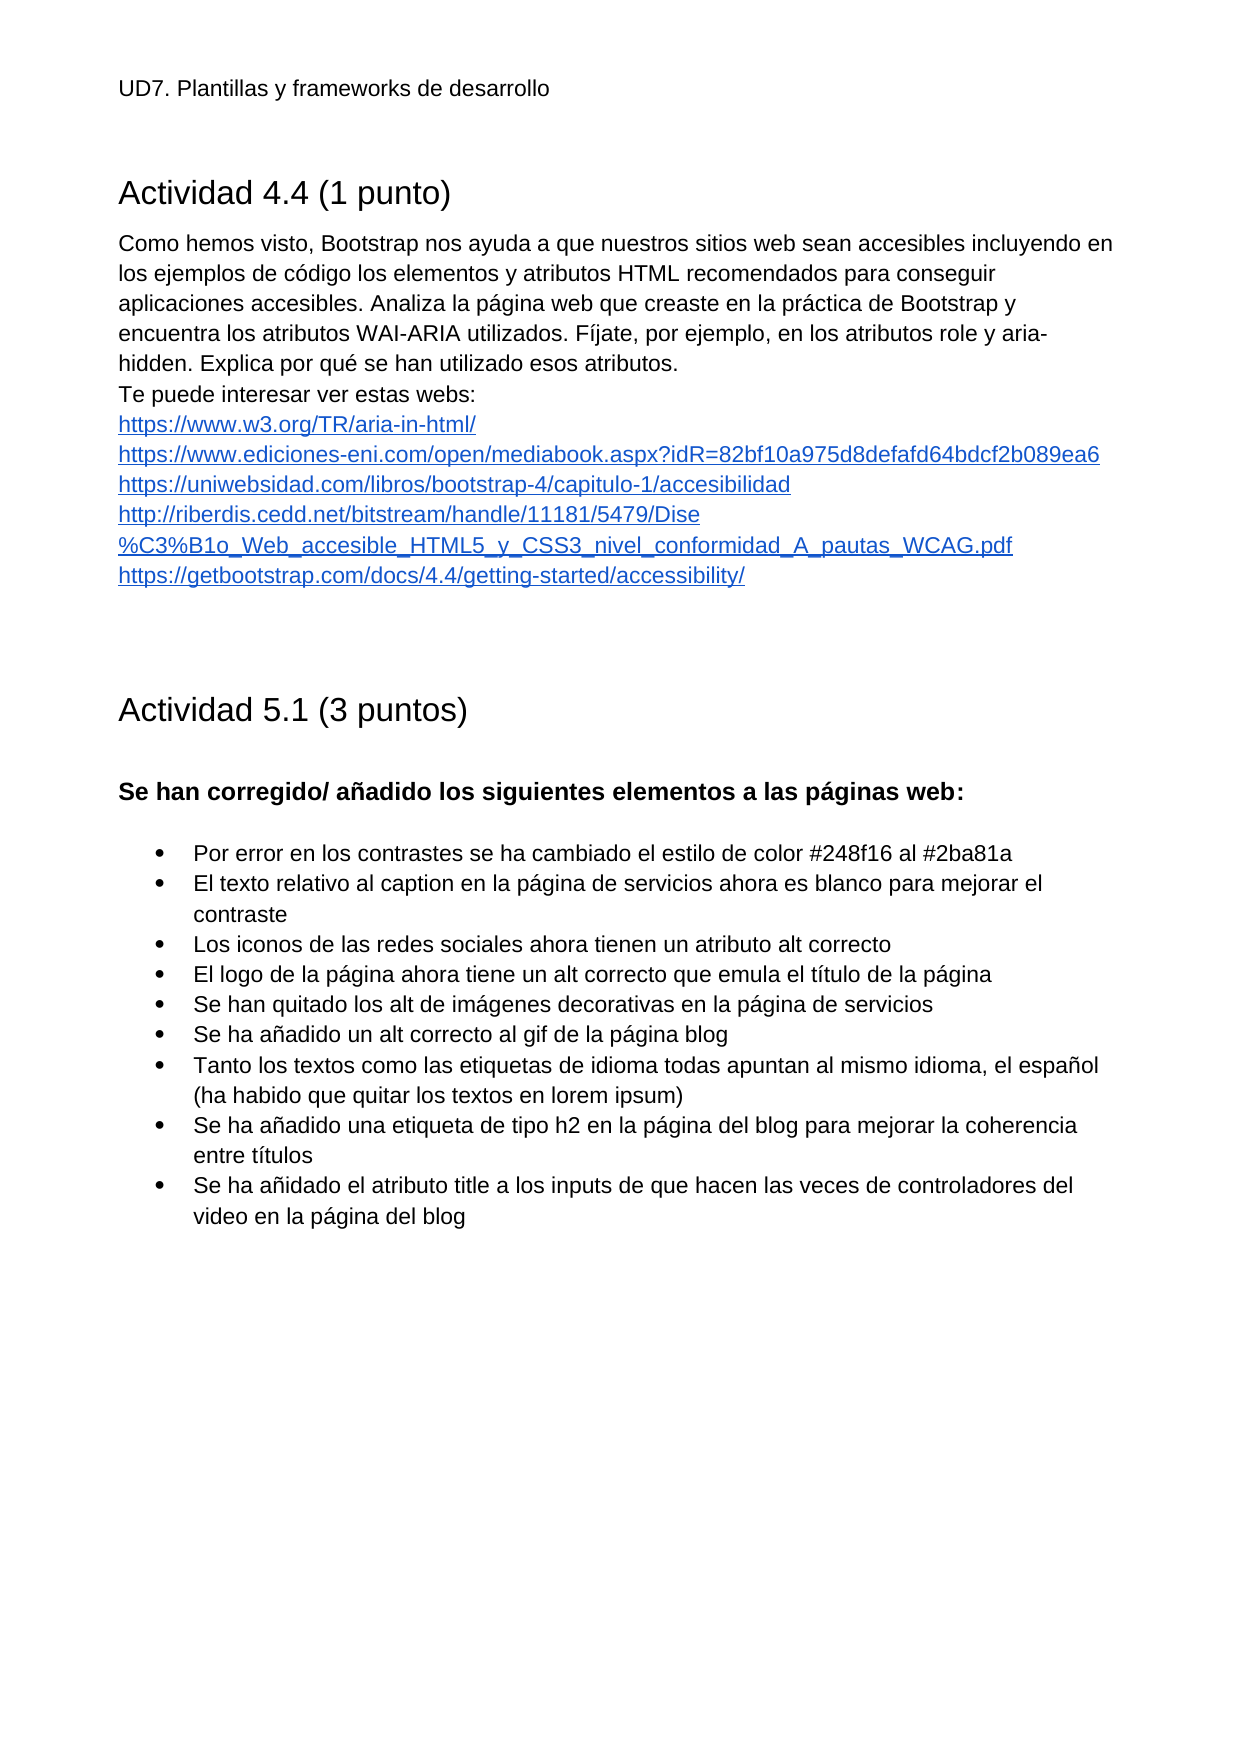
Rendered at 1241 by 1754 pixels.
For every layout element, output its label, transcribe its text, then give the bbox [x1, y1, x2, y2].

subtitle Actividad 4.4 (1 punto) [118, 173, 1122, 211]
text Se han corregido/ añadido los siguientes elementos a las páginas web: [118, 777, 1122, 806]
text http://riberdis.cedd.net/bitstream/handle/11181/5479/Dise%C3%B1o_Web_accesible_HTML5_y_CSS3_nivel_conformidad_A_pautas_WCAG.pdf [118, 501, 1122, 558]
list Se ha añadido un alt correcto al gif de la página blog [156, 1021, 1122, 1048]
text Como hemos visto, Bootstrap nos ayuda a que nuestros sitios web sean accesibles incluyendo en los ejemplos de código los elementos y atributos HTML recomendados para conseguir aplicaciones accesibles. Analiza la página web que creaste en la práctica de Bootstrap y encuentra los atributos WAI-ARIA utilizados. Fíjate, por ejemplo, en los atributos role y aria-hidden. Explica por qué se han utilizado esos atributos. [118, 229, 1122, 377]
list Se han quitado los alt de imágenes decorativas en la página de servicios [156, 991, 1122, 1017]
list Tanto los textos como las etiquetas de idioma todas apuntan al mismo idioma, el español (ha habido que quitar los textos en lorem ipsum) [156, 1052, 1122, 1108]
list Por error en los contrastes se ha cambiado el estilo de color #248f16 al #2ba81a [156, 840, 1122, 866]
text https://getbootstrap.com/docs/4.4/getting-started/accessibility/ [118, 562, 1122, 588]
list Se ha añadido una etiqueta de tipo h2 en la página del blog para mejorar la coherencia entre títulos [156, 1112, 1122, 1168]
text Te puede interesar ver estas webs: [118, 381, 1122, 407]
text https://uniwebsidad.com/libros/bootstrap-4/capitulo-1/accesibilidad [118, 471, 1122, 498]
subtitle Actividad 5.1 (3 puntos) [118, 690, 1122, 728]
list El logo de la página ahora tiene un alt correcto que emula el título de la página [156, 961, 1122, 987]
list El texto relativo al caption en la página de servicios ahora es blanco para mejorar el contraste [156, 870, 1122, 927]
list Los iconos de las redes sociales ahora tienen un atributo alt correcto [156, 931, 1122, 957]
text https://www.ediciones-eni.com/open/mediabook.aspx?idR=82bf10a975d8defafd64bdcf2b089ea6 [118, 441, 1122, 467]
list Se ha añidado el atributo title a los inputs de que hacen las veces de controladores del video en la página del blog [156, 1172, 1122, 1229]
text https://www.w3.org/TR/aria-in-html/ [118, 411, 1122, 437]
